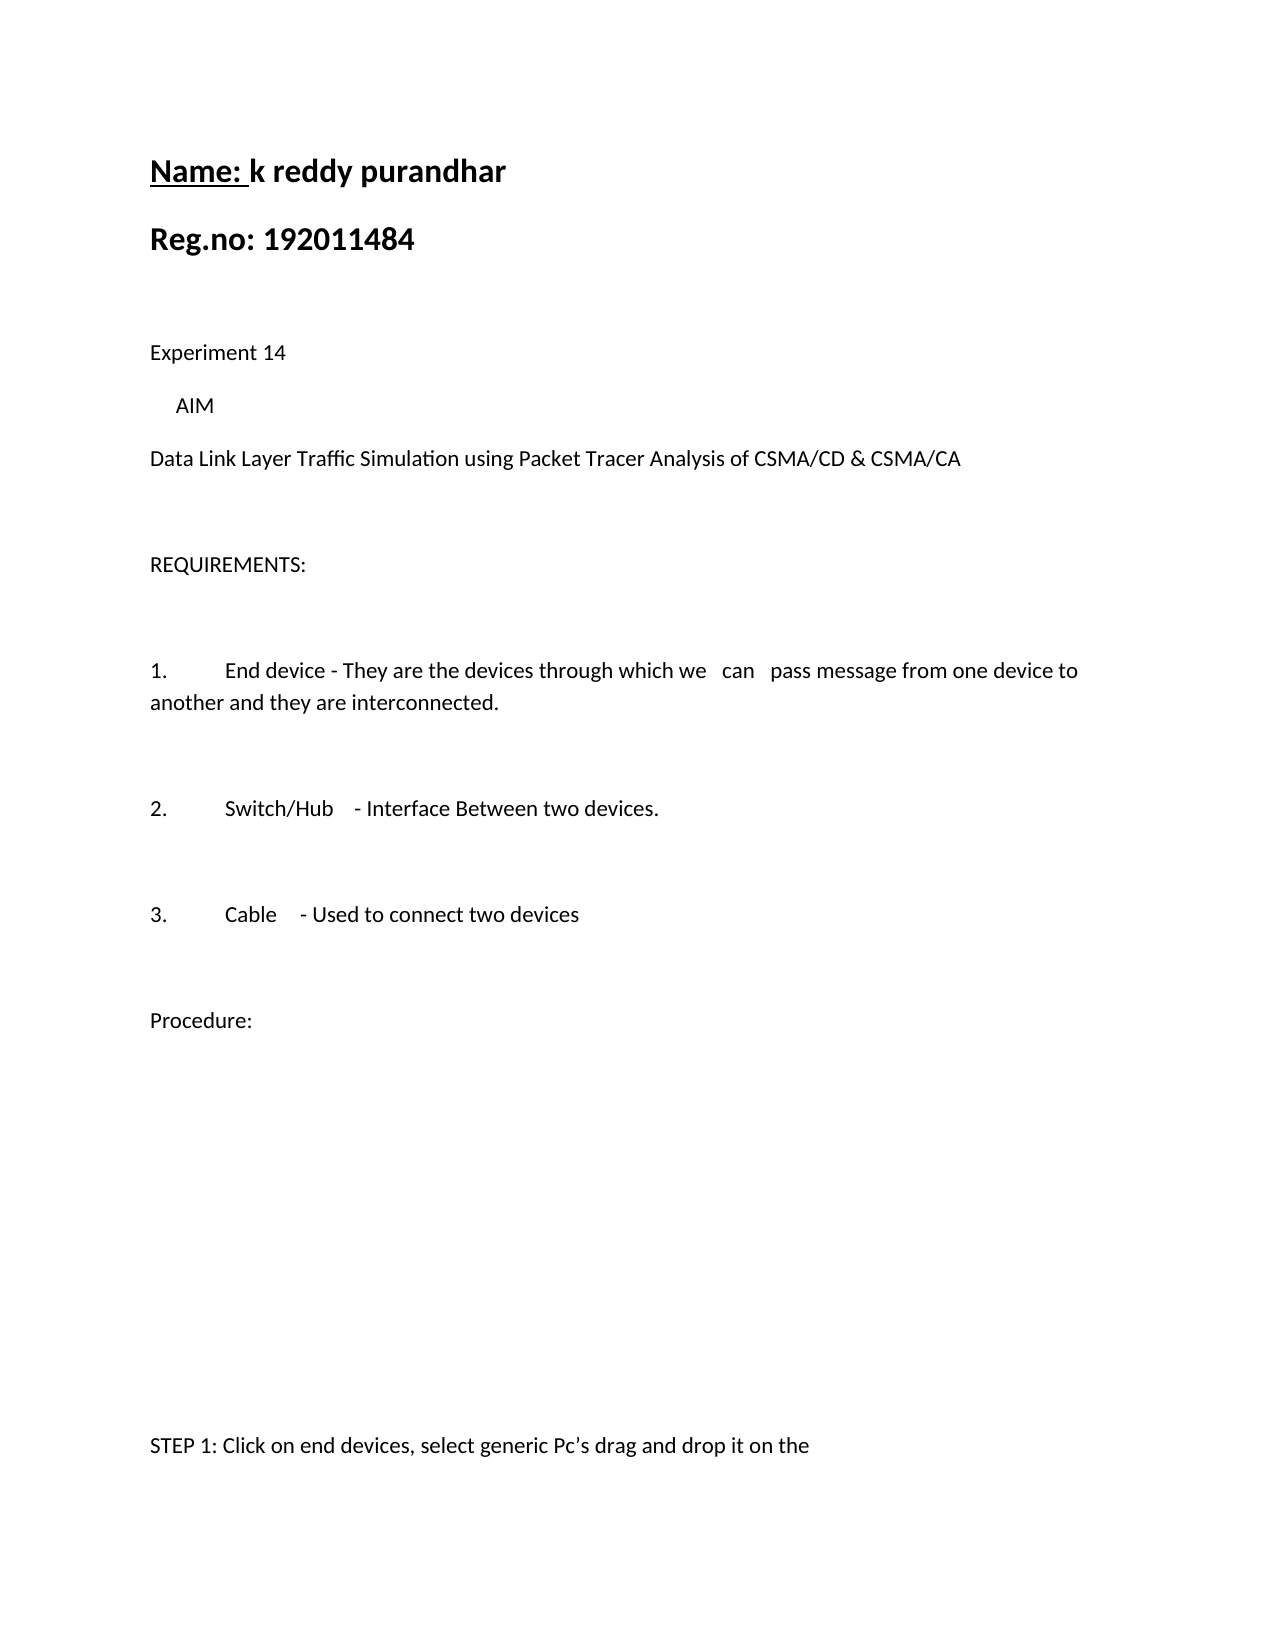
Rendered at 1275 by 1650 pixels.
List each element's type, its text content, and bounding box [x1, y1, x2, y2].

text Name: k reddy purandhar [150, 150, 1125, 191]
text 1. End device - They are the devices through which we can pass message from one device to another and they are interconnected. [150, 656, 1125, 717]
text STEP 1: Click on end devices, select generic Pc’s drag and drop it on the [150, 1431, 1125, 1459]
text AIM [150, 391, 1125, 419]
text Experiment 14 [150, 338, 1125, 366]
text 2. Switch/Hub - Interface Between two devices. [150, 794, 1125, 823]
text 3. Cable - Used to connect two devices [150, 901, 1125, 929]
text REQUIREMENTS: [150, 550, 1125, 578]
text Data Link Layer Traffic Simulation using Packet Tracer Analysis of CSMA/CD & CSMA/CA [150, 444, 1125, 472]
text Procedure: [150, 1007, 1125, 1035]
text Reg.no: 192011484 [150, 218, 1125, 258]
